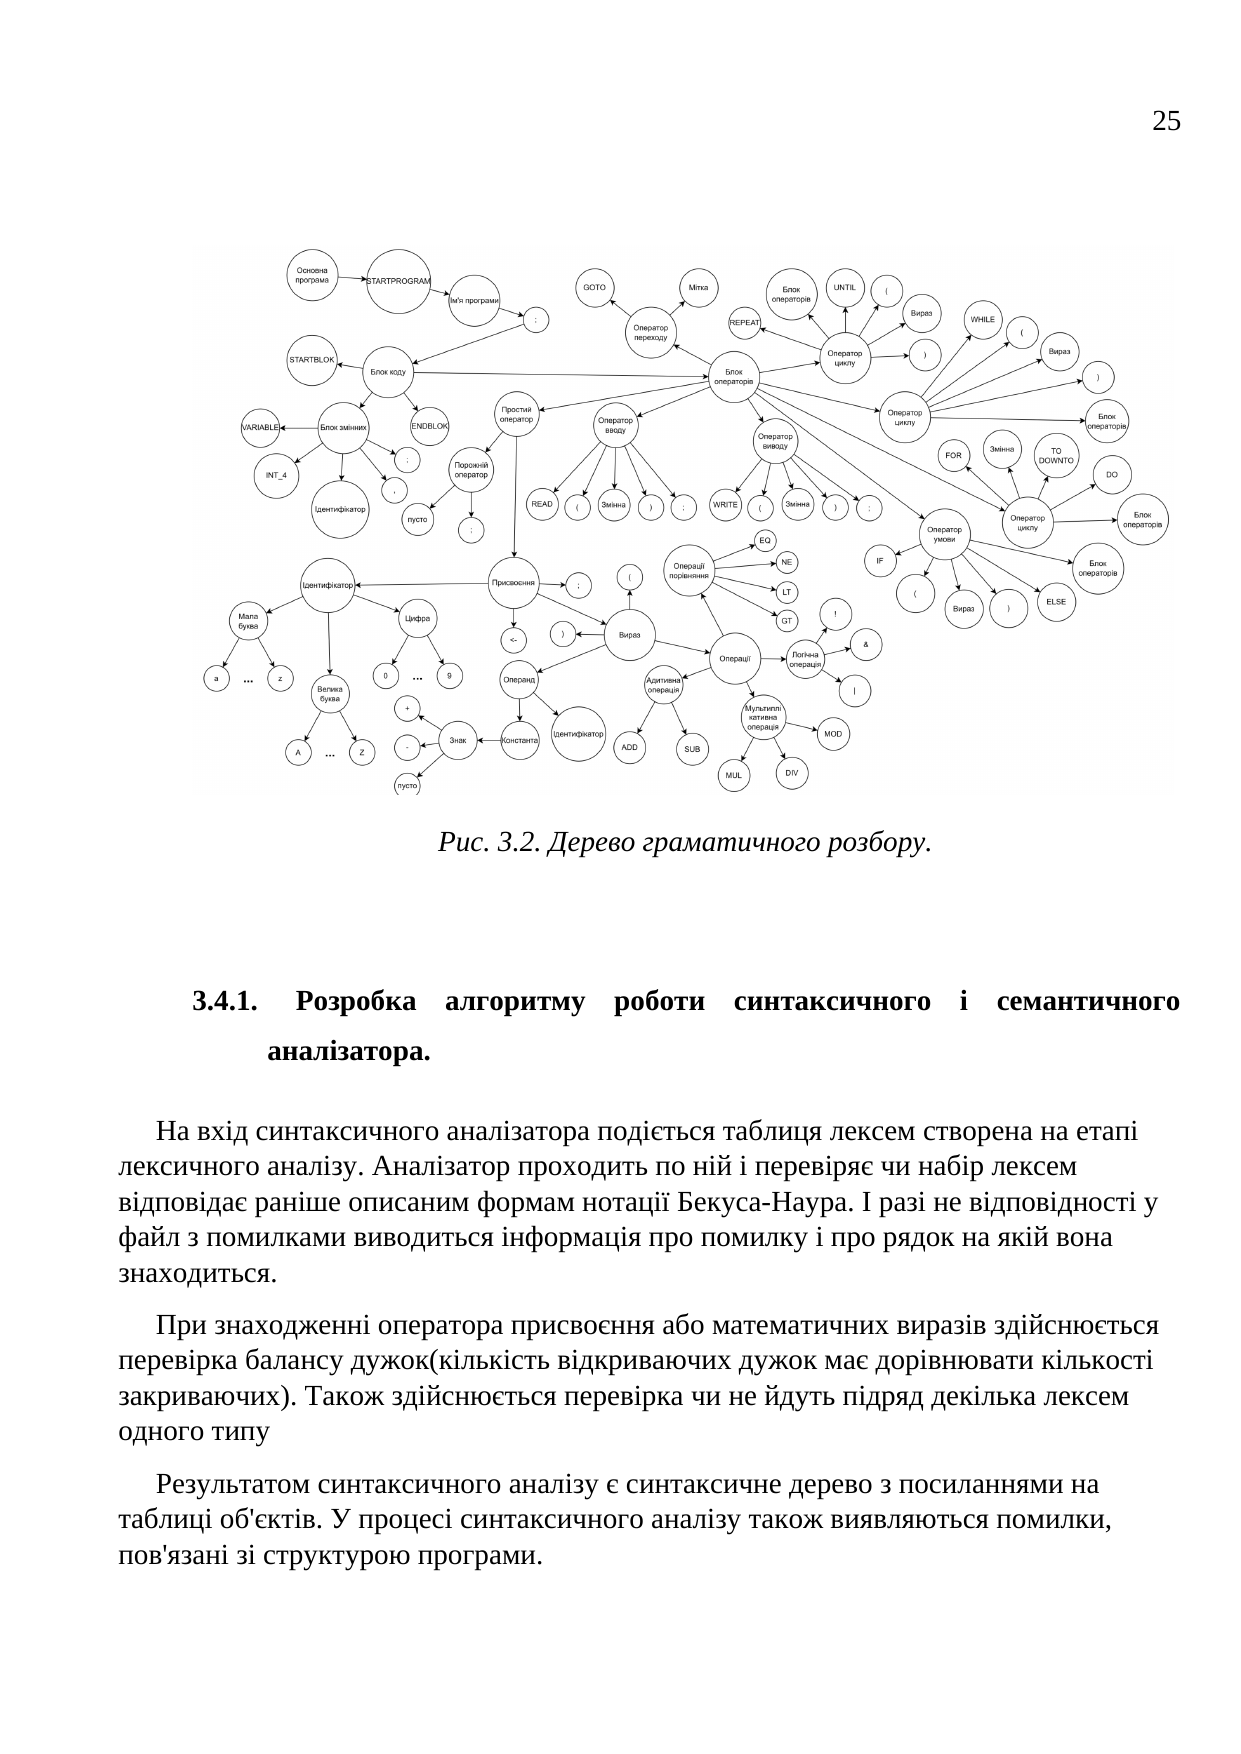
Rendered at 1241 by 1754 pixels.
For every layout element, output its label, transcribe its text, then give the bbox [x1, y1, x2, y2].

picture [192, 245, 1174, 795]
text Результатом синтаксичного аналізу є синтаксичне дерево з посиланнями на таблиці об'єктів. У процесі синтаксичного аналізу також виявляються помилки, пов'язані зі структурою програми. [118, 1466, 1181, 1570]
text На вхід синтаксичного аналізатора подіється таблиця лексем створена на етапі лексичного аналізу. Аналізатор проходить по ній і перевіряє чи набір лексем відповідає раніше описаним формам нотації Бекуса-Наура. І разі не відповідності у файл з помилками виводиться інформація про помилку і про рядок на якій вона знаходиться. [118, 1113, 1181, 1288]
text Розробка алгоритму роботи синтаксичного і семантичного аналізатора. [192, 983, 1181, 1067]
text Рис. 3.2. Дерево граматичного розбору. [118, 824, 1181, 857]
text При знаходженні оператора присвоєння або математичних виразів здійснюється перевірка балансу дужок(кількість відкриваючих дужок має дорівнювати кількості закриваючих). Також здійснюється перевірка чи не йдуть підряд декілька лексем одного типу [118, 1307, 1181, 1447]
